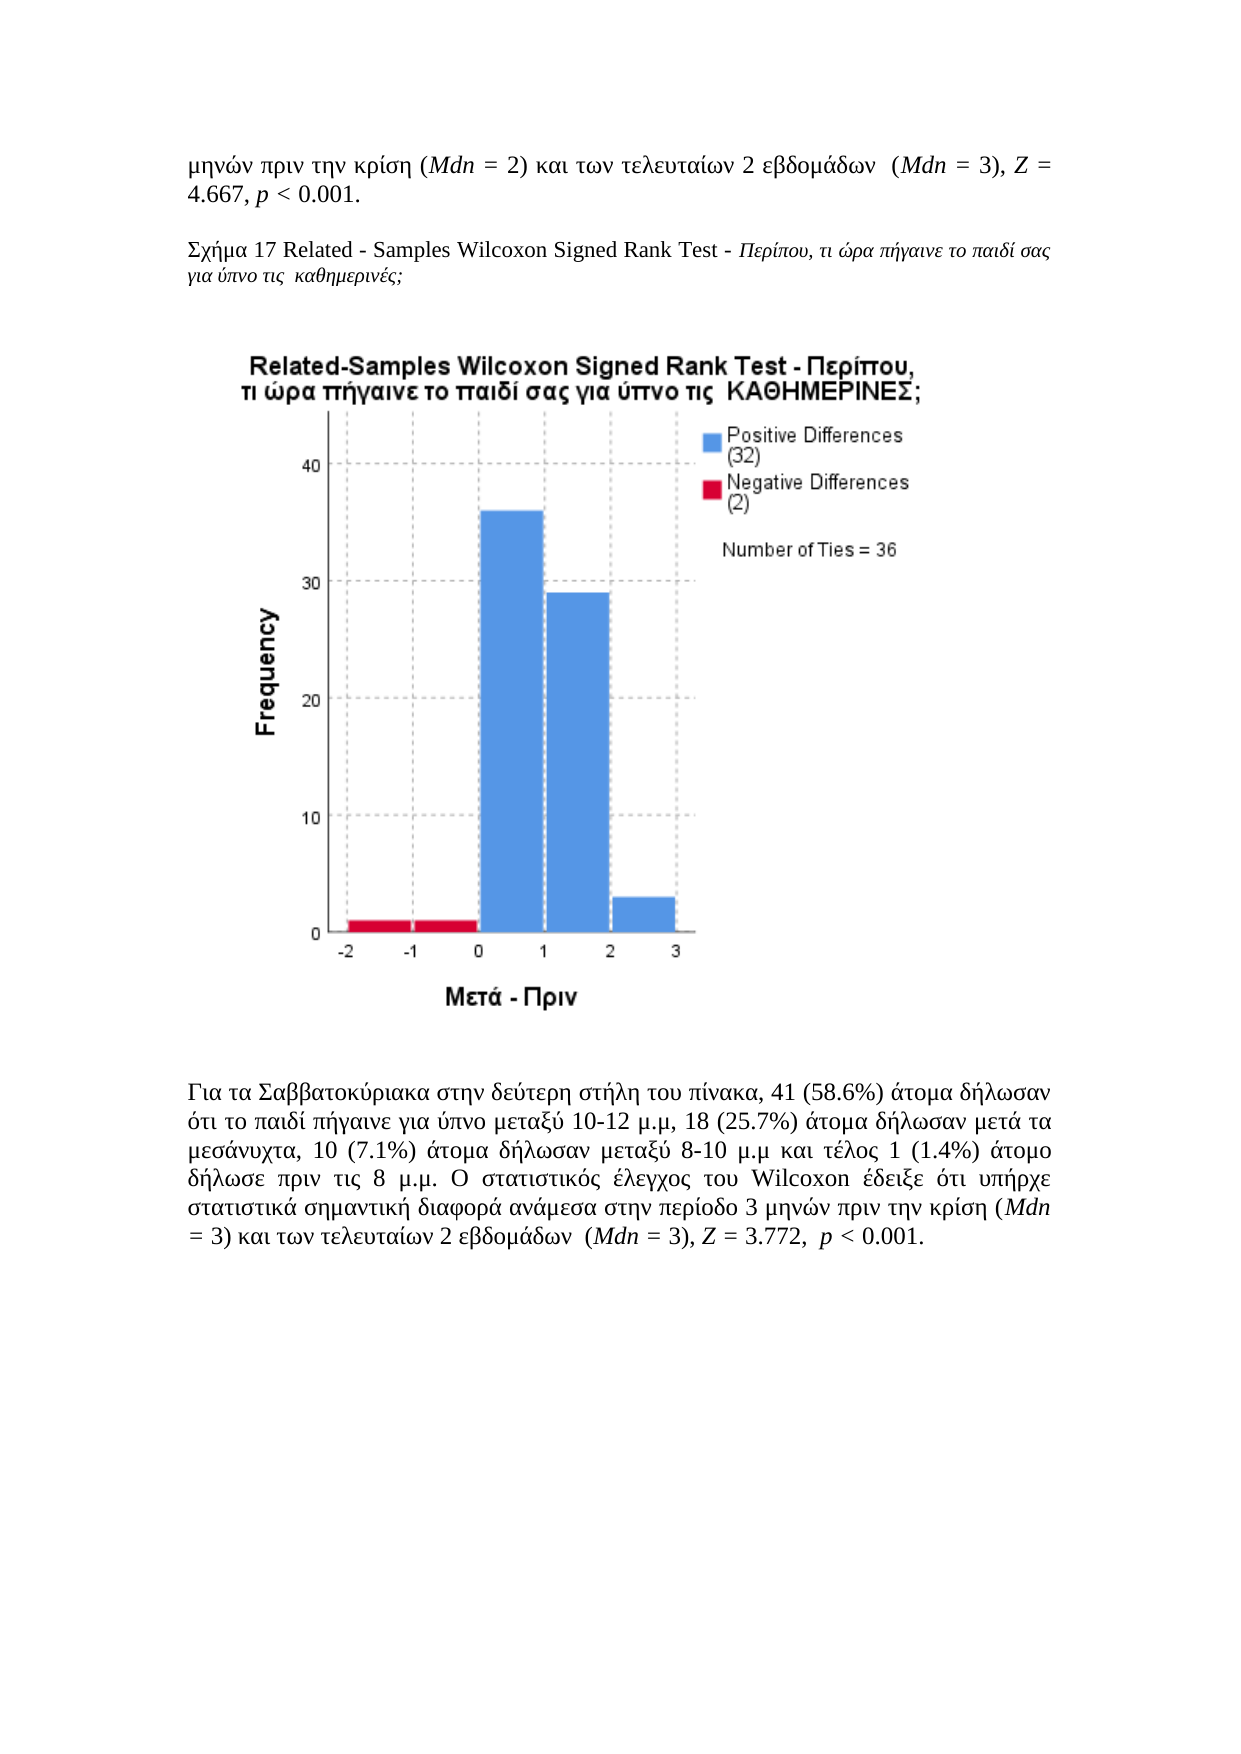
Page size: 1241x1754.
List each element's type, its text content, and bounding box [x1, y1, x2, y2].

text Για τα Σαββατοκύριακα στην δεύτερη στήλη του πίνακα, 41 (58.6%) άτομα δήλωσαν ότι το παιδί πήγαινε για ύπνο μεταξύ 10-12 μ.μ, 18 (25.7%) άτομα δήλωσαν μετά τα μεσάνυχτα, 10 (7.1%) άτομα δήλωσαν μεταξύ 8-10 μ.μ και τέλος 1 (1.4%) άτομο δήλωσε πριν τις 8 μ.μ. Ο στατιστικός έλεγχος του Wilcoxon έδειξε ότι υπήρχε στατιστικά σημαντική διαφορά ανάμεσα στην περίοδο 3 μηνών πριν την κρίση (Mdn = 3) και των τελευταίων 2 εβδομάδων (Mdn = 3), Z = 3.772, p < 0.001. [187, 1077, 1053, 1250]
subtitle Σχήμα 17 Related - Samples Wilcoxon Signed Rank Test - Περίπου, τι ώρα πήγαινε το παιδί σας για ύπνο τις καθημερινές; [187, 236, 1053, 287]
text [187, 150, 1053, 207]
picture [187, 286, 979, 1078]
